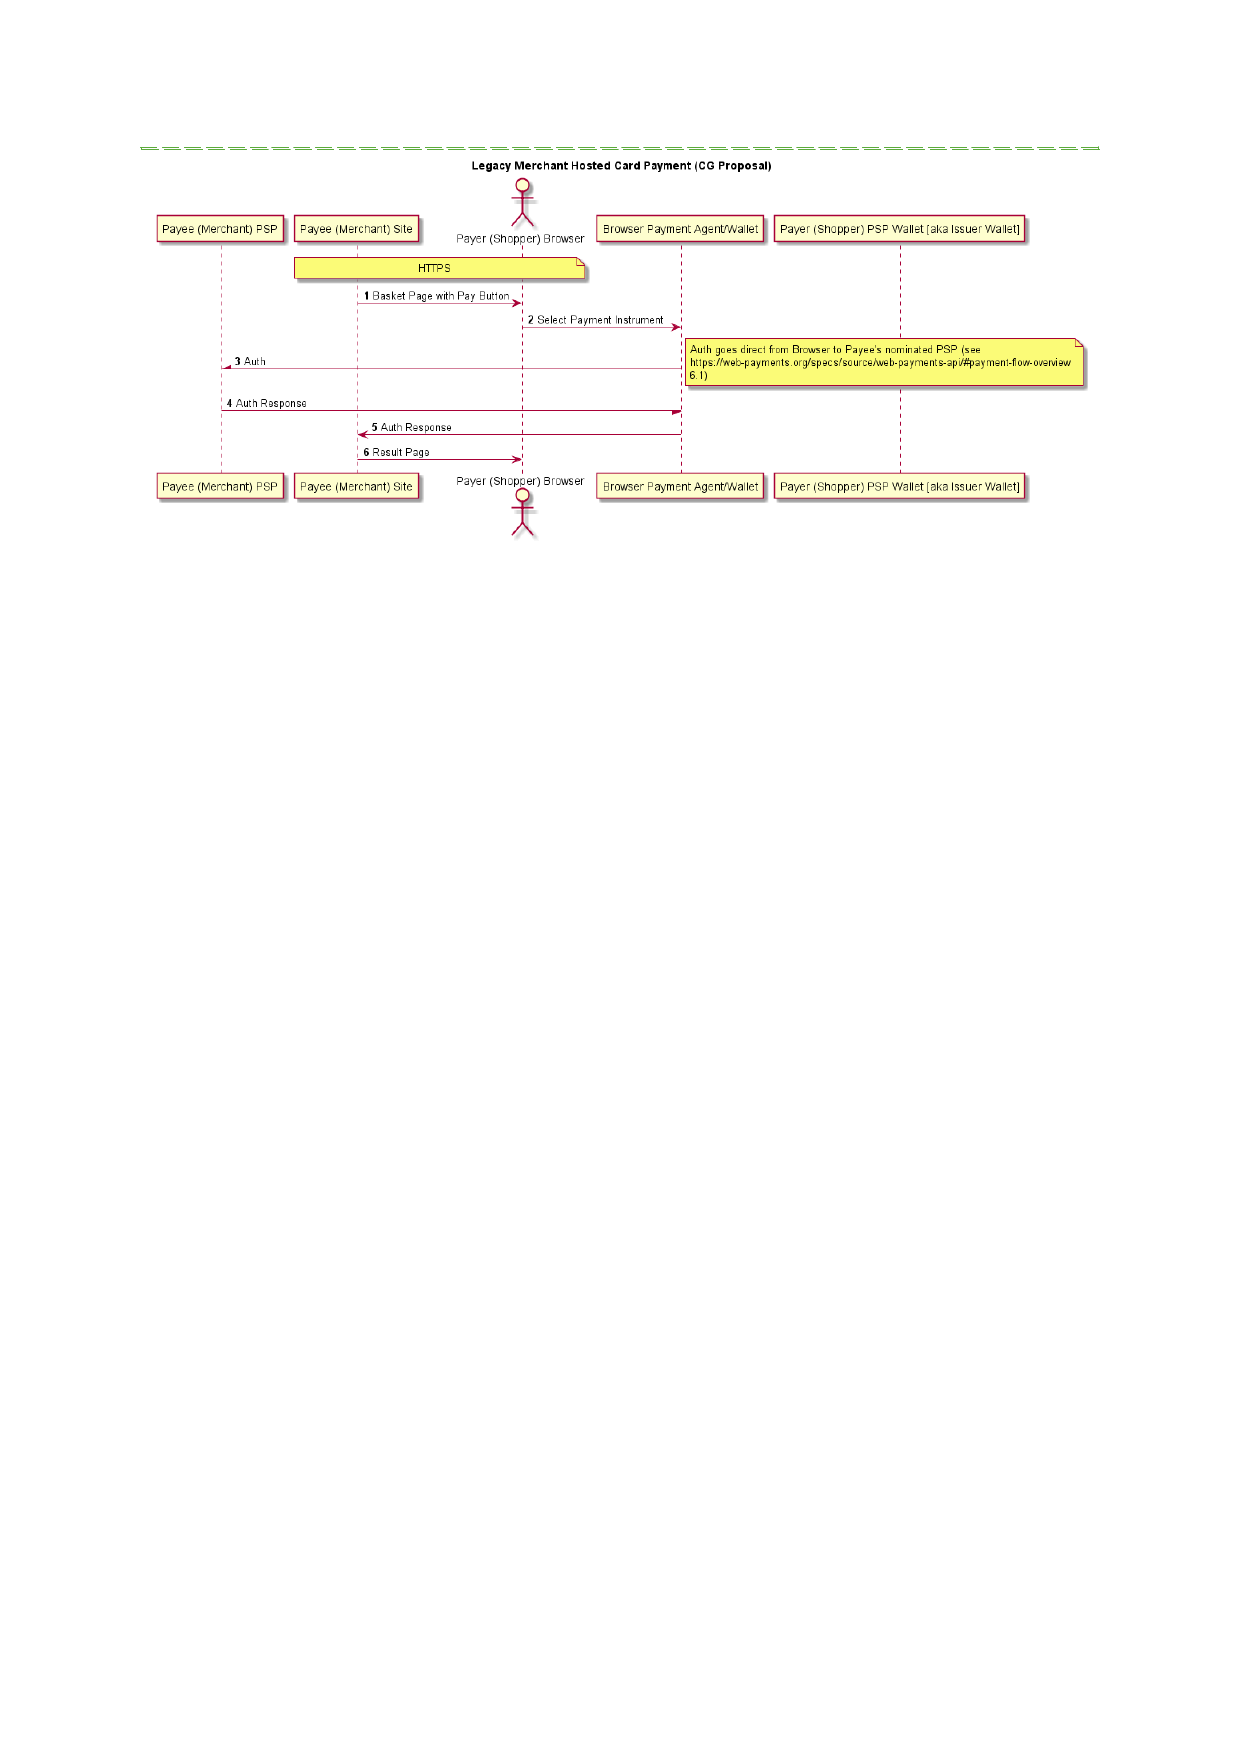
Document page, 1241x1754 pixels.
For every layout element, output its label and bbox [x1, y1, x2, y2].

picture [150, 150, 1091, 543]
